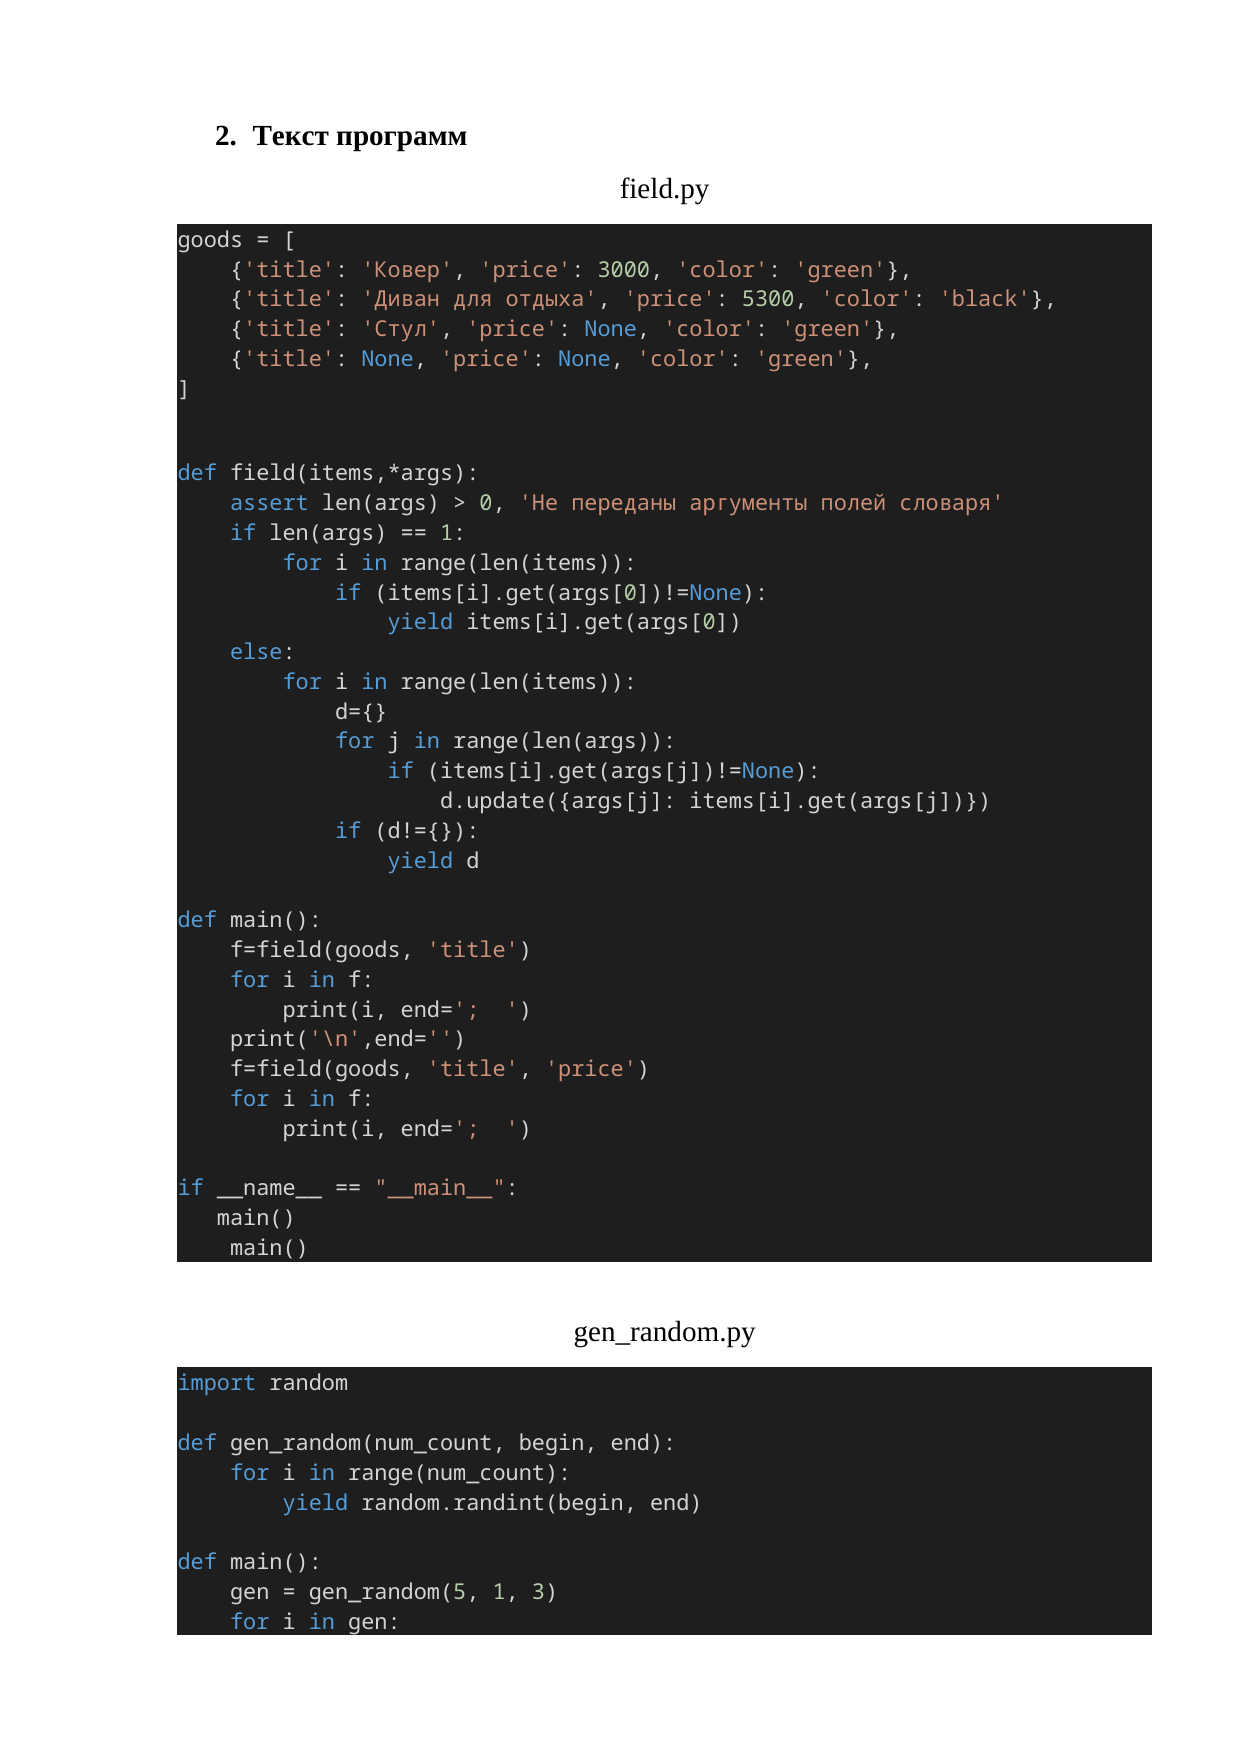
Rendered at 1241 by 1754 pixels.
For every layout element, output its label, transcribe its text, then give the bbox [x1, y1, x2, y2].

text if len(args) == 1: [177, 517, 1152, 547]
text {'title': 'Диван для отдыха', 'price': 5300, 'color': 'black'}, [177, 283, 1152, 313]
text print(i, end='; ') [177, 1113, 1152, 1142]
text for j in range(len(args)): [177, 725, 1152, 755]
text goods = [ [177, 224, 1152, 253]
list Текст программ [215, 118, 1152, 152]
text for i in range(num_count): [177, 1457, 1152, 1486]
text for i in range(len(items)): [177, 547, 1152, 576]
text if __name__ == "__main__": [177, 1172, 1152, 1202]
text main() [177, 1202, 1152, 1232]
text ] [177, 373, 1152, 402]
text {'title': 'Ковер', 'price': 3000, 'color': 'green'}, [177, 253, 1152, 283]
text for i in gen: [177, 1606, 1152, 1635]
text gen = gen_random(5, 1, 3) [177, 1576, 1152, 1606]
text f=field(goods, 'title', 'price') [177, 1053, 1152, 1083]
text def main(): [177, 904, 1152, 934]
text if (items[i].get(args[0])!=None): [177, 576, 1152, 606]
text for i in f: [177, 1083, 1152, 1113]
text f=field(goods, 'title') [177, 934, 1152, 964]
text print('\n',end='') [177, 1023, 1152, 1053]
text yield d [177, 844, 1152, 874]
text gen_random.py [177, 1314, 1152, 1348]
text import random [177, 1367, 1152, 1397]
text if (d!={}): [177, 815, 1152, 844]
text def gen_random(num_count, begin, end): [177, 1427, 1152, 1457]
text for i in range(len(items)): [177, 666, 1152, 696]
text d={} [177, 696, 1152, 725]
text yield random.randint(begin, end) [177, 1486, 1152, 1516]
text print(i, end='; ') [177, 993, 1152, 1023]
text main() [177, 1232, 1152, 1262]
text for i in f: [177, 964, 1152, 993]
text {'title': 'Стул', 'price': None, 'color': 'green'}, [177, 313, 1152, 343]
text yield items[i].get(args[0]) [177, 606, 1152, 636]
text field.py [177, 171, 1152, 204]
text def field(items,*args): [177, 457, 1152, 487]
text d.update({args[j]: items[i].get(args[j])}) [177, 785, 1152, 815]
text def main(): [177, 1546, 1152, 1576]
text else: [177, 636, 1152, 666]
text assert len(args) > 0, 'Не переданы аргументы полей словаря' [177, 487, 1152, 517]
text {'title': None, 'price': None, 'color': 'green'}, [177, 343, 1152, 373]
text if (items[i].get(args[j])!=None): [177, 755, 1152, 785]
